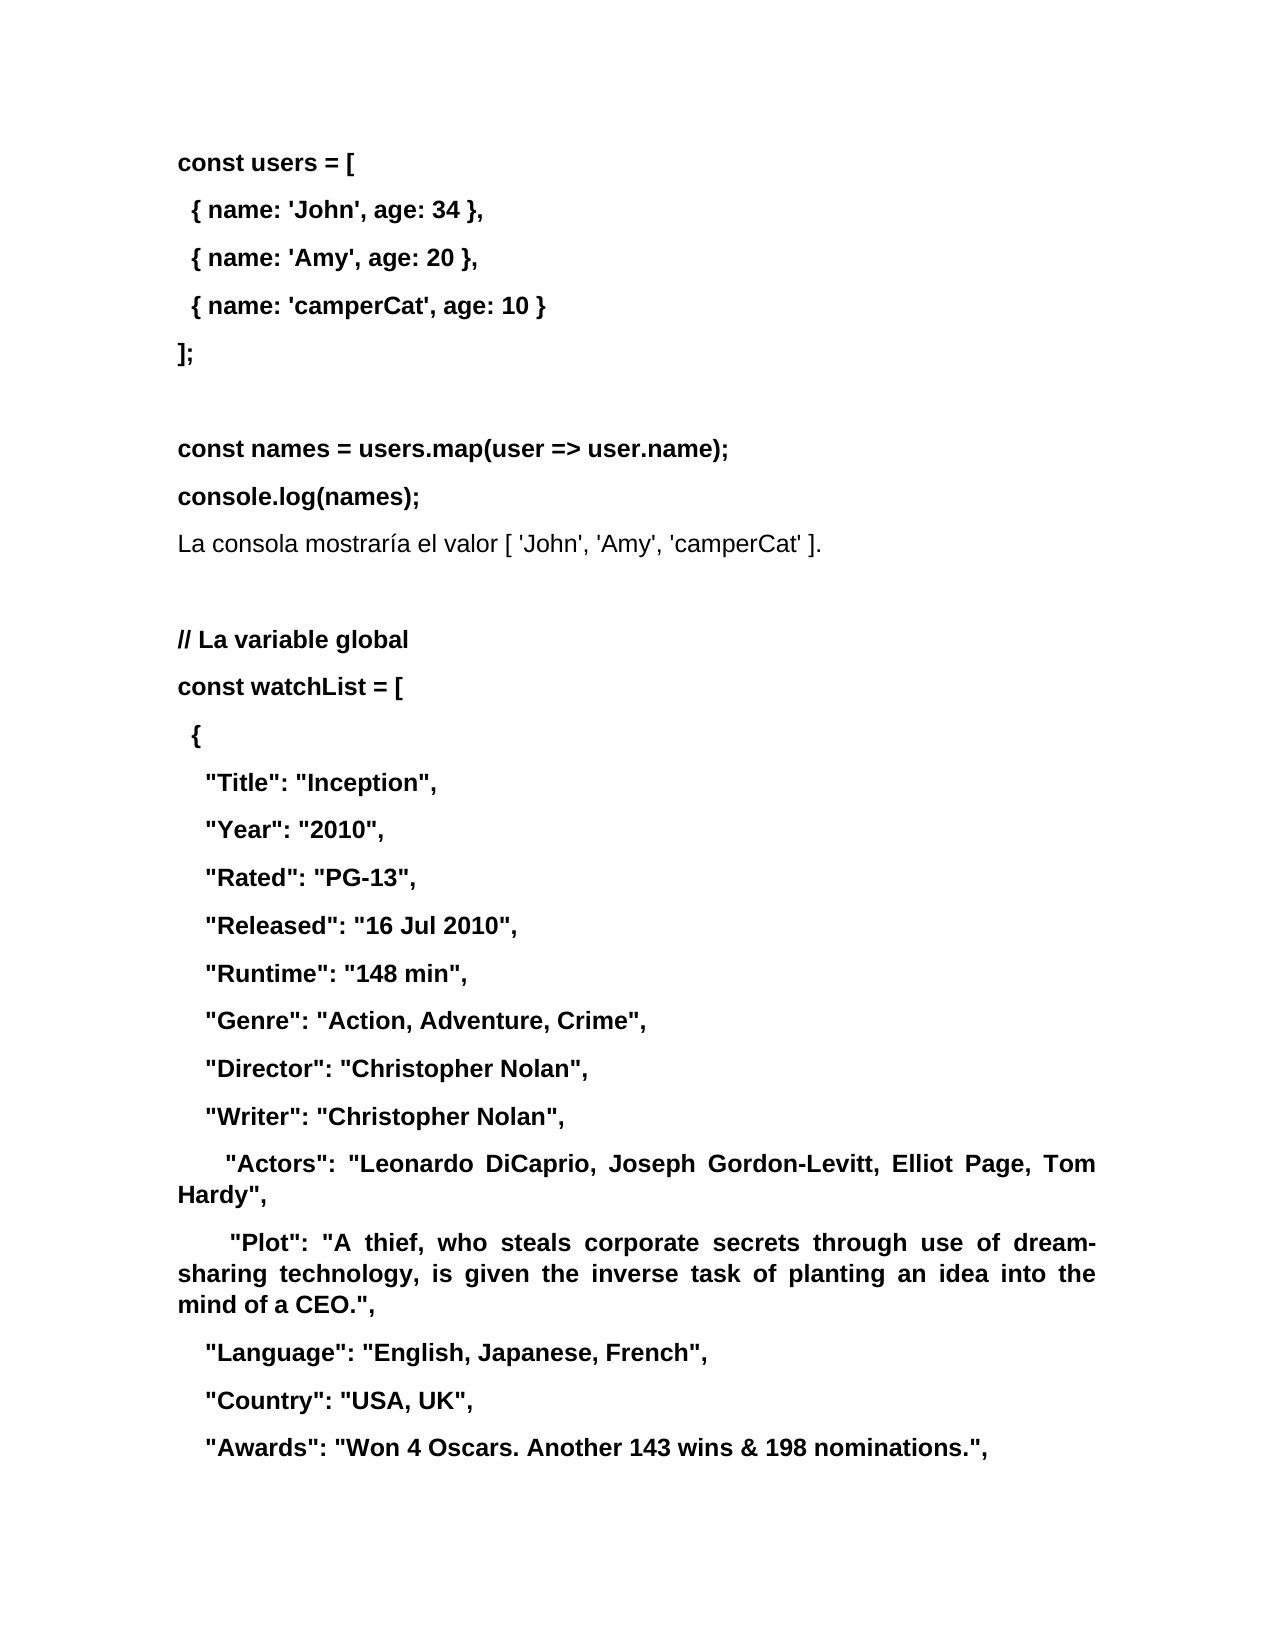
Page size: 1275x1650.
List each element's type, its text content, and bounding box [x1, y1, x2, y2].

text "Genre": "Action, Adventure, Crime", [177, 1006, 1098, 1035]
text "Title": "Inception", [177, 768, 1098, 797]
text const watchList = [ [177, 672, 1098, 701]
text La consola mostraría el valor [ 'John', 'Amy', 'camperCat' ]. [177, 529, 1098, 558]
text "Language": "English, Japanese, French", [177, 1338, 1098, 1367]
text ]; [177, 338, 1098, 367]
text "Country": "USA, UK", [177, 1386, 1098, 1414]
text "Year": "2010", [177, 816, 1098, 844]
text const users = [ [177, 148, 1098, 176]
text "Rated": "PG-13", [177, 863, 1098, 892]
text console.log(names); [177, 482, 1098, 510]
text "Released": "16 Jul 2010", [177, 911, 1098, 940]
text "Plot": "A thief, who steals corporate secrets through use of dream-sharing technology, is given the inverse task of planting an idea into the mind of a CEO.", [177, 1228, 1098, 1319]
text { name: 'camperCat', age: 10 } [177, 291, 1098, 319]
text "Actors": "Leonardo DiCaprio, Joseph Gordon-Levitt, Elliot Page, Tom Hardy", [177, 1149, 1098, 1209]
text { name: 'John', age: 34 }, [177, 195, 1098, 224]
text "Runtime": "148 min", [177, 959, 1098, 987]
text "Writer": "Christopher Nolan", [177, 1102, 1098, 1131]
text { [177, 720, 1098, 749]
text { name: 'Amy', age: 20 }, [177, 243, 1098, 272]
text // La variable global [177, 625, 1098, 653]
text "Director": "Christopher Nolan", [177, 1054, 1098, 1083]
text const names = users.map(user => user.name); [177, 434, 1098, 463]
text "Awards": "Won 4 Oscars. Another 143 wins & 198 nominations.", [177, 1433, 1098, 1462]
